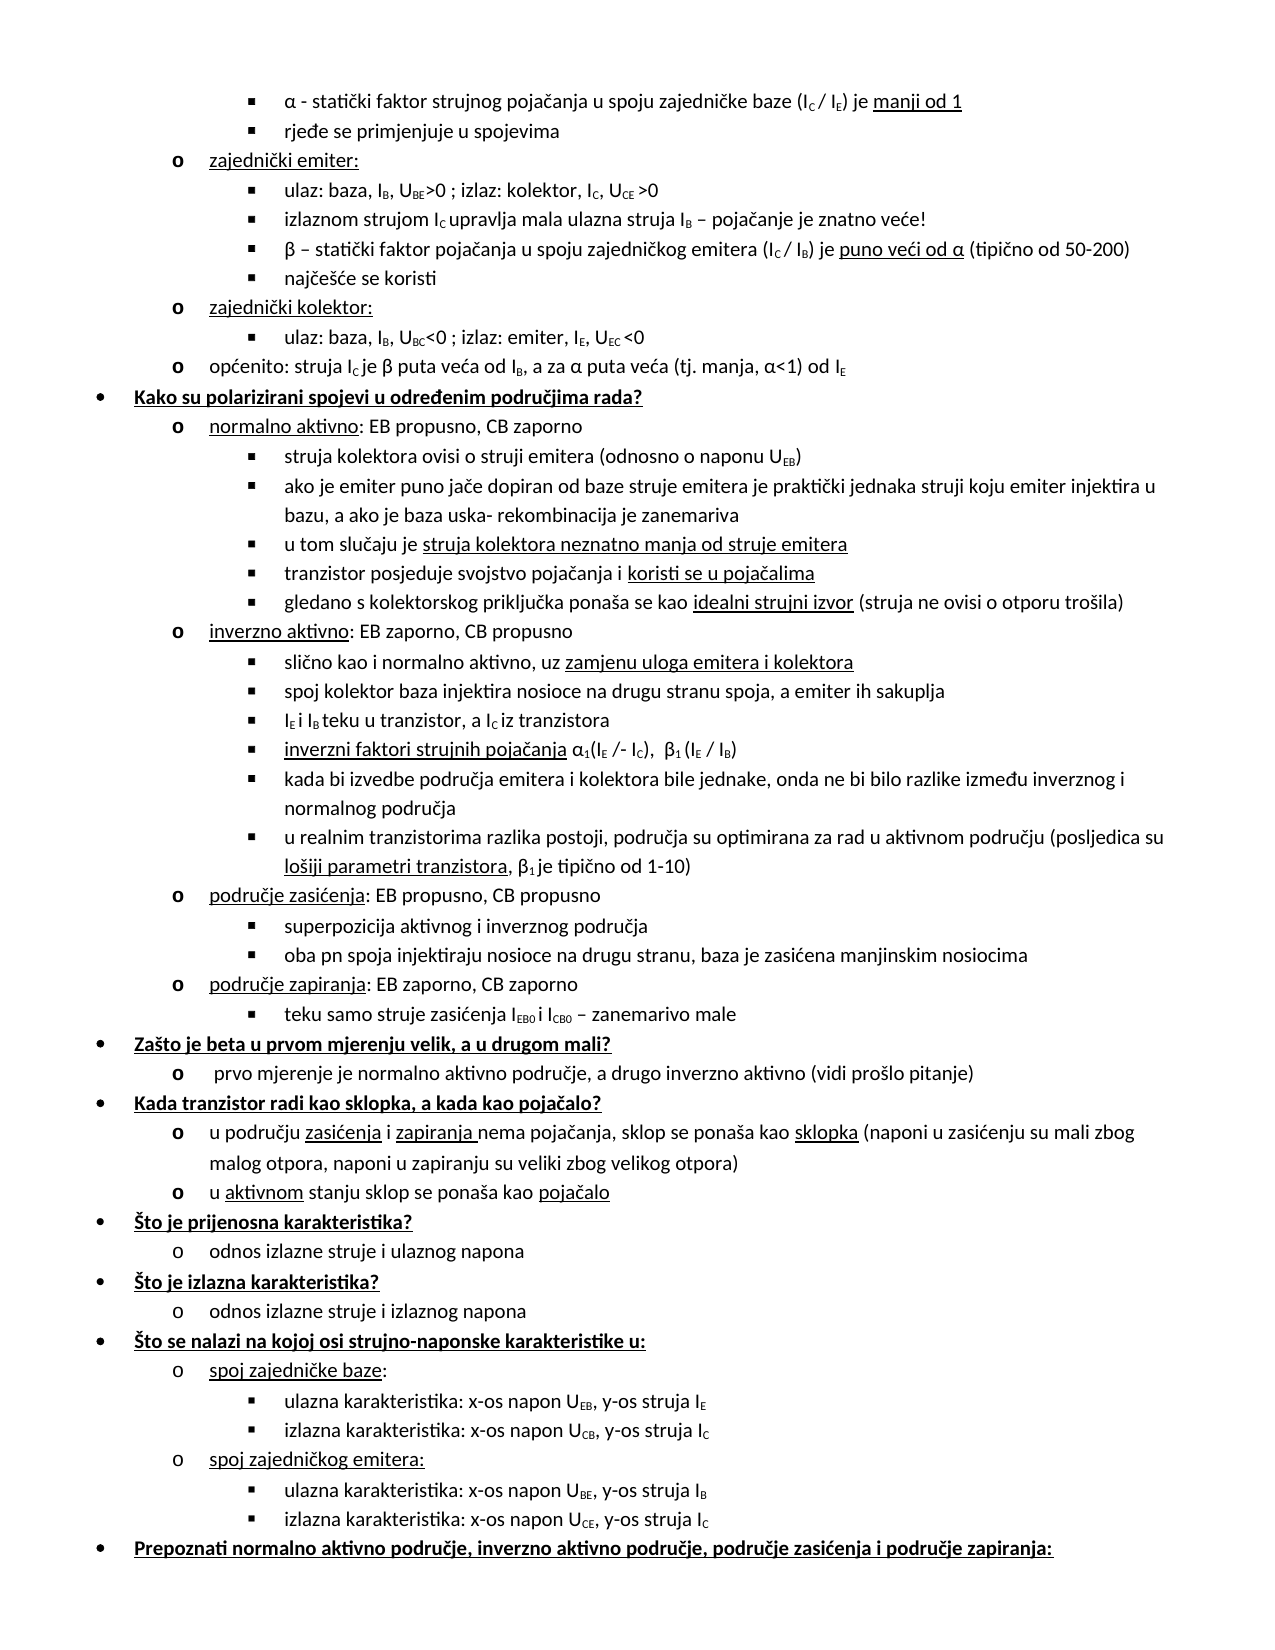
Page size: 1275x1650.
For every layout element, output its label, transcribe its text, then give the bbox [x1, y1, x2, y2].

list kada bi izvedbe područja emitera i kolektora bile jednake, onda ne bi bilo razlike između inverznog i normalnog područja [247, 766, 1167, 820]
list Kada tranzistor radi kao sklopka, a kada kao pojačalo? [97, 1090, 1167, 1116]
list α - statički faktor strujnog pojačanja u spoju zajedničke baze (IC / IE) je manji od 1 [247, 89, 1167, 114]
list područje zasićenja: EB propusno, CB propusno [172, 882, 1167, 909]
list izlazna karakteristika: x-os napon UCB, y-os struja IC [247, 1417, 1167, 1443]
list općenito: struja IC je β puta veća od IB, a za α puta veća (tj. manja, α<1) od IE [172, 354, 1167, 380]
list ulazna karakteristika: x-os napon UEB, y-os struja IE [247, 1388, 1167, 1413]
list u tom slučaju je struja kolektora neznatno manja od struje emitera [247, 531, 1167, 557]
list Prepoznati normalno aktivno područje, inverzno aktivno područje, područje zasićenja i područje zapiranja: [97, 1535, 1167, 1561]
list spoj zajedničkog emitera: [172, 1446, 1167, 1473]
list Što se nalazi na kojoj osi strujno-naponske karakteristike u: [97, 1328, 1167, 1354]
list oba pn spoja injektiraju nosioce na drugu stranu, baza je zasićena manjinskim nosiocima [247, 942, 1167, 967]
list zajednički kolektor: [172, 294, 1167, 321]
list najčešće se koristi [247, 265, 1167, 290]
list inverzno aktivno: EB zaporno, CB propusno [172, 619, 1167, 645]
list ulazna karakteristika: x-os napon UBE, y-os struja IB [247, 1477, 1167, 1502]
list gledano s kolektorskog priključka ponaša se kao idealni strujni izvor (struja ne ovisi o otporu trošila) [247, 589, 1167, 615]
list zajednički emiter: [172, 147, 1167, 173]
list slično kao i normalno aktivno, uz zamjenu uloga emitera i kolektora [247, 649, 1167, 674]
list spoj zajedničke baze: [172, 1358, 1167, 1384]
list rjeđe se primjenjuje u spojevima [247, 118, 1167, 143]
list u realnim tranzistorima razlika postoji, područja su optimirana za rad u aktivnom području (posljedica su lošiji parametri tranzistora, β1 je tipično od 1-10) [247, 824, 1167, 879]
list Zašto je beta u prvom mjerenju velik, a u drugom mali? [97, 1031, 1167, 1056]
list teku samo struje zasićenja IEB0 i ICB0 – zanemarivo male [247, 1002, 1167, 1027]
list ako je emiter puno jače dopiran od baze struje emitera je praktički jednaka struji koju emiter injektira u bazu, a ako je baza uska- rekombinacija je zanemariva [247, 473, 1167, 527]
list u aktivnom stanju sklop se ponaša kao pojačalo [172, 1179, 1167, 1205]
list odnos izlazne struje i izlaznog napona [172, 1298, 1167, 1324]
list izlazna karakteristika: x-os napon UCE, y-os struja IC [247, 1506, 1167, 1531]
list β – statički faktor pojačanja u spoju zajedničkog emitera (IC / IB) je puno veći od α (tipično od 50-200) [247, 236, 1167, 261]
list u području zasićenja i zapiranja nema pojačanja, sklop se ponaša kao sklopka (naponi u zasićenju su mali zbog malog otpora, naponi u zapiranju su veliki zbog velikog otpora) [172, 1119, 1167, 1175]
list Što je izlazna karakteristika? [97, 1269, 1167, 1294]
list odnos izlazne struje i ulaznog napona [172, 1238, 1167, 1265]
list inverzni faktori strujnih pojačanja α1(IE /- IC), β1 (IE / IB) [247, 737, 1167, 762]
list IE i IB teku u tranzistor, a IC iz tranzistora [247, 707, 1167, 733]
list Što je prijenosna karakteristika? [97, 1209, 1167, 1235]
list struja kolektora ovisi o struji emitera (odnosno o naponu UEB) [247, 444, 1167, 469]
list tranzistor posjeduje svojstvo pojačanja i koristi se u pojačalima [247, 560, 1167, 586]
list područje zapiranja: EB zaporno, CB zaporno [172, 971, 1167, 998]
list ulaz: baza, IB, UBE>0 ; izlaz: kolektor, IC, UCE >0 [247, 177, 1167, 203]
list normalno aktivno: EB propusno, CB zaporno [172, 413, 1167, 440]
list izlaznom strujom IC upravlja mala ulazna struja IB – pojačanje je znatno veće! [247, 207, 1167, 232]
list ulaz: baza, IB, UBC<0 ; izlaz: emiter, IE, UEC <0 [247, 324, 1167, 350]
list superpozicija aktivnog i inverznog područja [247, 913, 1167, 938]
list spoj kolektor baza injektira nosioce na drugu stranu spoja, a emiter ih sakuplja [247, 678, 1167, 704]
list prvo mjerenje je normalno aktivno područje, a drugo inverzno aktivno (vidi prošlo pitanje) [172, 1060, 1167, 1086]
list Kako su polarizirani spojevi u određenim područjima rada? [97, 384, 1167, 409]
